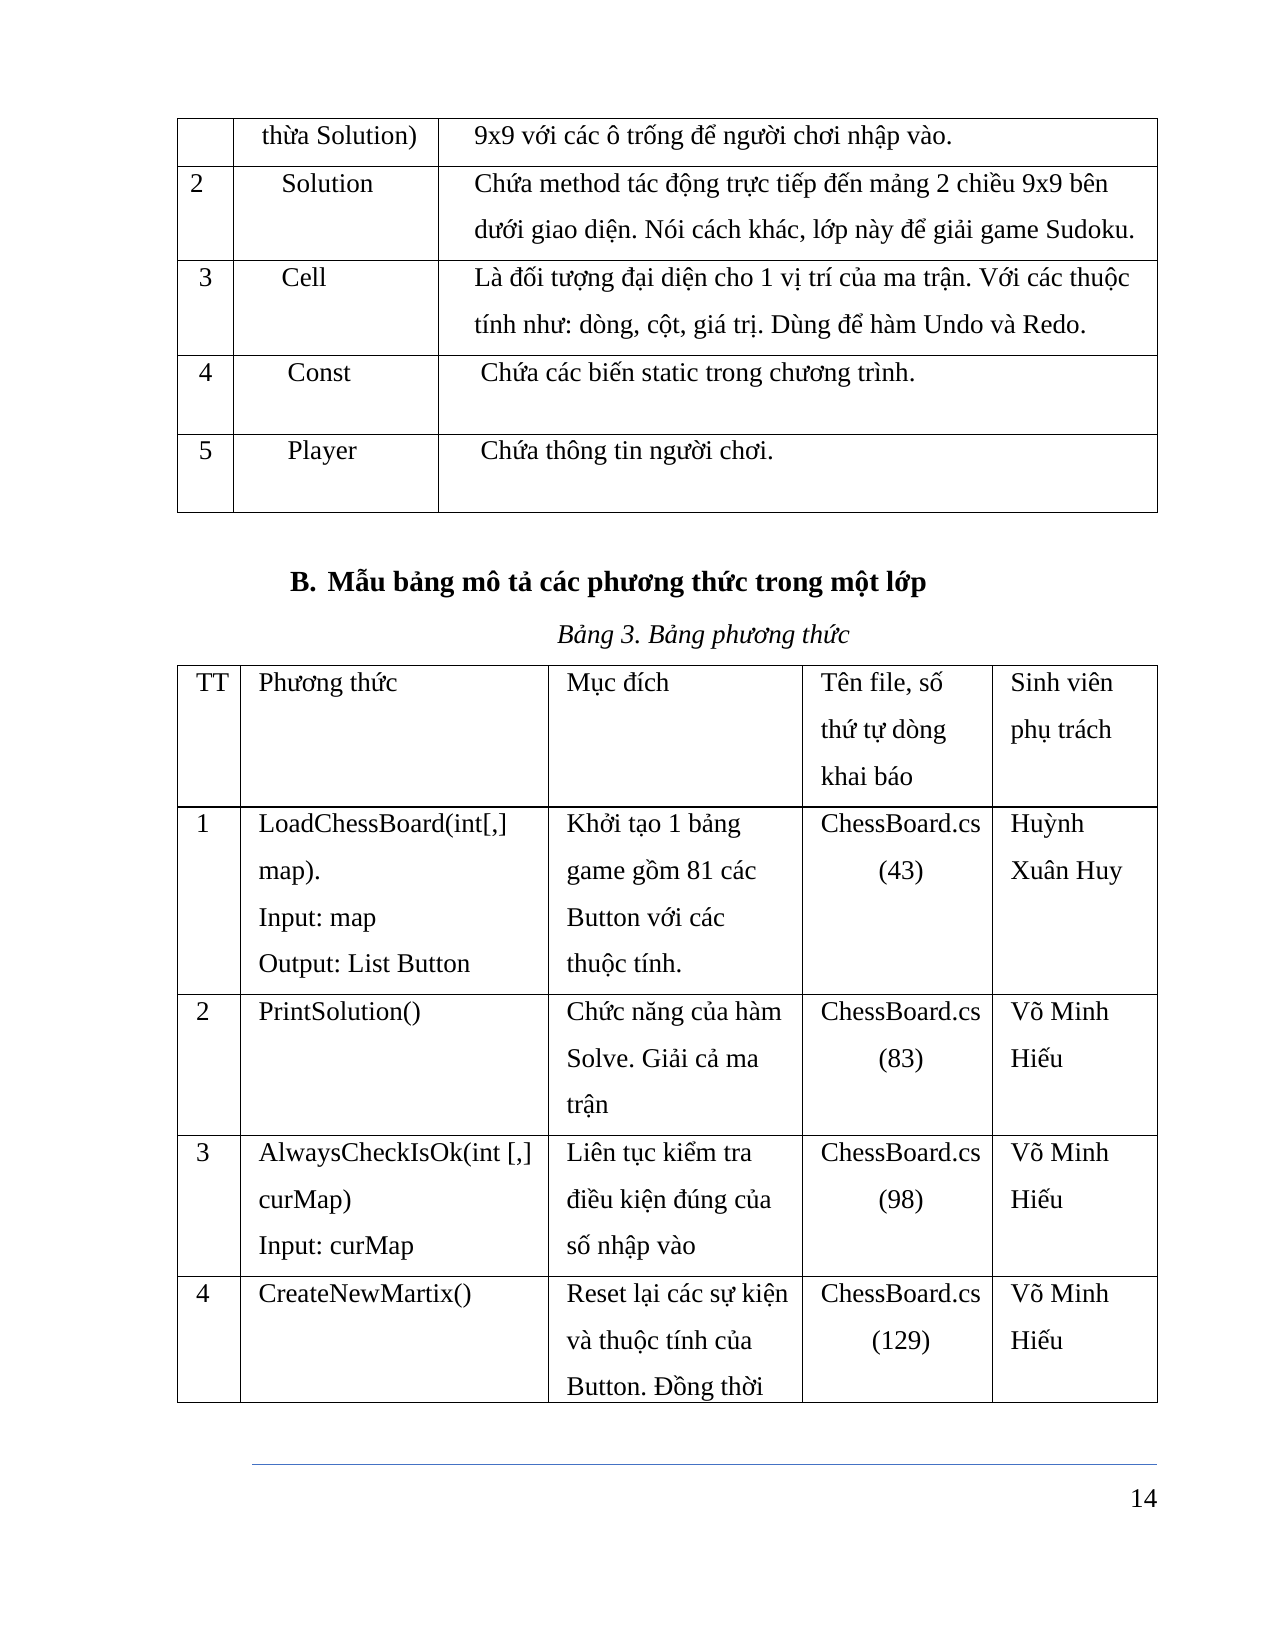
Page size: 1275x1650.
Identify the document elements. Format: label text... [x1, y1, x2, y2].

table_cell Chứa method tác động trực tiếp đến mảng 2 chiều 9x9 bên dưới giao diện. Nói cách khác, lớp này để giải game Sudoku. [439, 167, 1157, 260]
table_cell ChessBoard.cs (83) [803, 995, 992, 1135]
table_cell Chứa thông tin người chơi. [439, 435, 1157, 512]
table_cell 3 [178, 261, 233, 354]
table_cell Võ Minh Hiếu [993, 995, 1157, 1135]
table_cell 1 [178, 119, 233, 166]
subtitle Mẫu bảng mô tả các phương thức trong một lớp [290, 564, 1157, 598]
table_cell Chức năng của hàm Solve. Giải cả ma trận [549, 995, 802, 1135]
table_cell Liên tục kiểm tra điều kiện đúng của số nhập vào [549, 1136, 802, 1276]
table_cell Reset lại các sự kiện và thuộc tính của Button. Đồng thời tạo các sự kiện và thuộc tính mới cho game mới. [549, 1277, 802, 1402]
table_cell Cell [234, 261, 438, 354]
table_cell 2 [178, 167, 233, 260]
table_cell Solution [234, 167, 438, 260]
table_cell LoadChessBoard(int[,] map). Input: map Output: List Button [241, 808, 548, 994]
table_header Sinh viên phụ trách [993, 666, 1157, 806]
table_cell Const [234, 356, 438, 433]
table_cell PrintSolution() [241, 995, 548, 1135]
table_cell Tạo bảng game chứa các Button thể hiện được mảng 2 chiều 9x9 với các ô trống để người chơi nhập vào. [439, 119, 1157, 166]
table_cell 3 [178, 1136, 240, 1276]
table_cell 5 [178, 435, 233, 512]
table_cell Khởi tạo 1 bảng game gồm 81 các Button với các thuộc tính. [549, 808, 802, 994]
table_cell ChessBoard.cs (98) [803, 1136, 992, 1276]
table_cell ChessBoard.cs (43) [803, 808, 992, 994]
table_cell Võ Minh Hiếu [993, 1277, 1157, 1402]
table_header Phương thức [241, 666, 548, 806]
table_header Mục đích [549, 666, 802, 806]
table_cell Player [234, 435, 438, 512]
table_cell Võ Minh Hiếu [993, 1136, 1157, 1276]
table_cell 4 [178, 1277, 240, 1402]
table_cell AlwaysCheckIsOk(int [,] curMap) Input: curMap [241, 1136, 548, 1276]
subtitle Bảng 3. Bảng phương thức [252, 619, 1157, 650]
table_cell CreateNewMartix() [241, 1277, 548, 1402]
table_cell Là đối tượng đại diện cho 1 vị trí của ma trận. Với các thuộc tính như: dòng, cột, giá trị. Dùng để hàm Undo và Redo. [439, 261, 1157, 354]
table_cell ChessBoard(kế thừa Solution) [234, 119, 438, 166]
table_cell Huỳnh Xuân Huy [993, 808, 1157, 994]
table_cell 1 [178, 808, 240, 994]
table_header TT [178, 666, 240, 806]
table_cell Chứa các biến static trong chương trình. [439, 356, 1157, 433]
table_cell 2 [178, 995, 240, 1135]
table_cell 4 [178, 356, 233, 433]
table_header Tên file, số thứ tự dòng khai báo [803, 666, 992, 806]
table_cell ChessBoard.cs (129) [803, 1277, 992, 1402]
